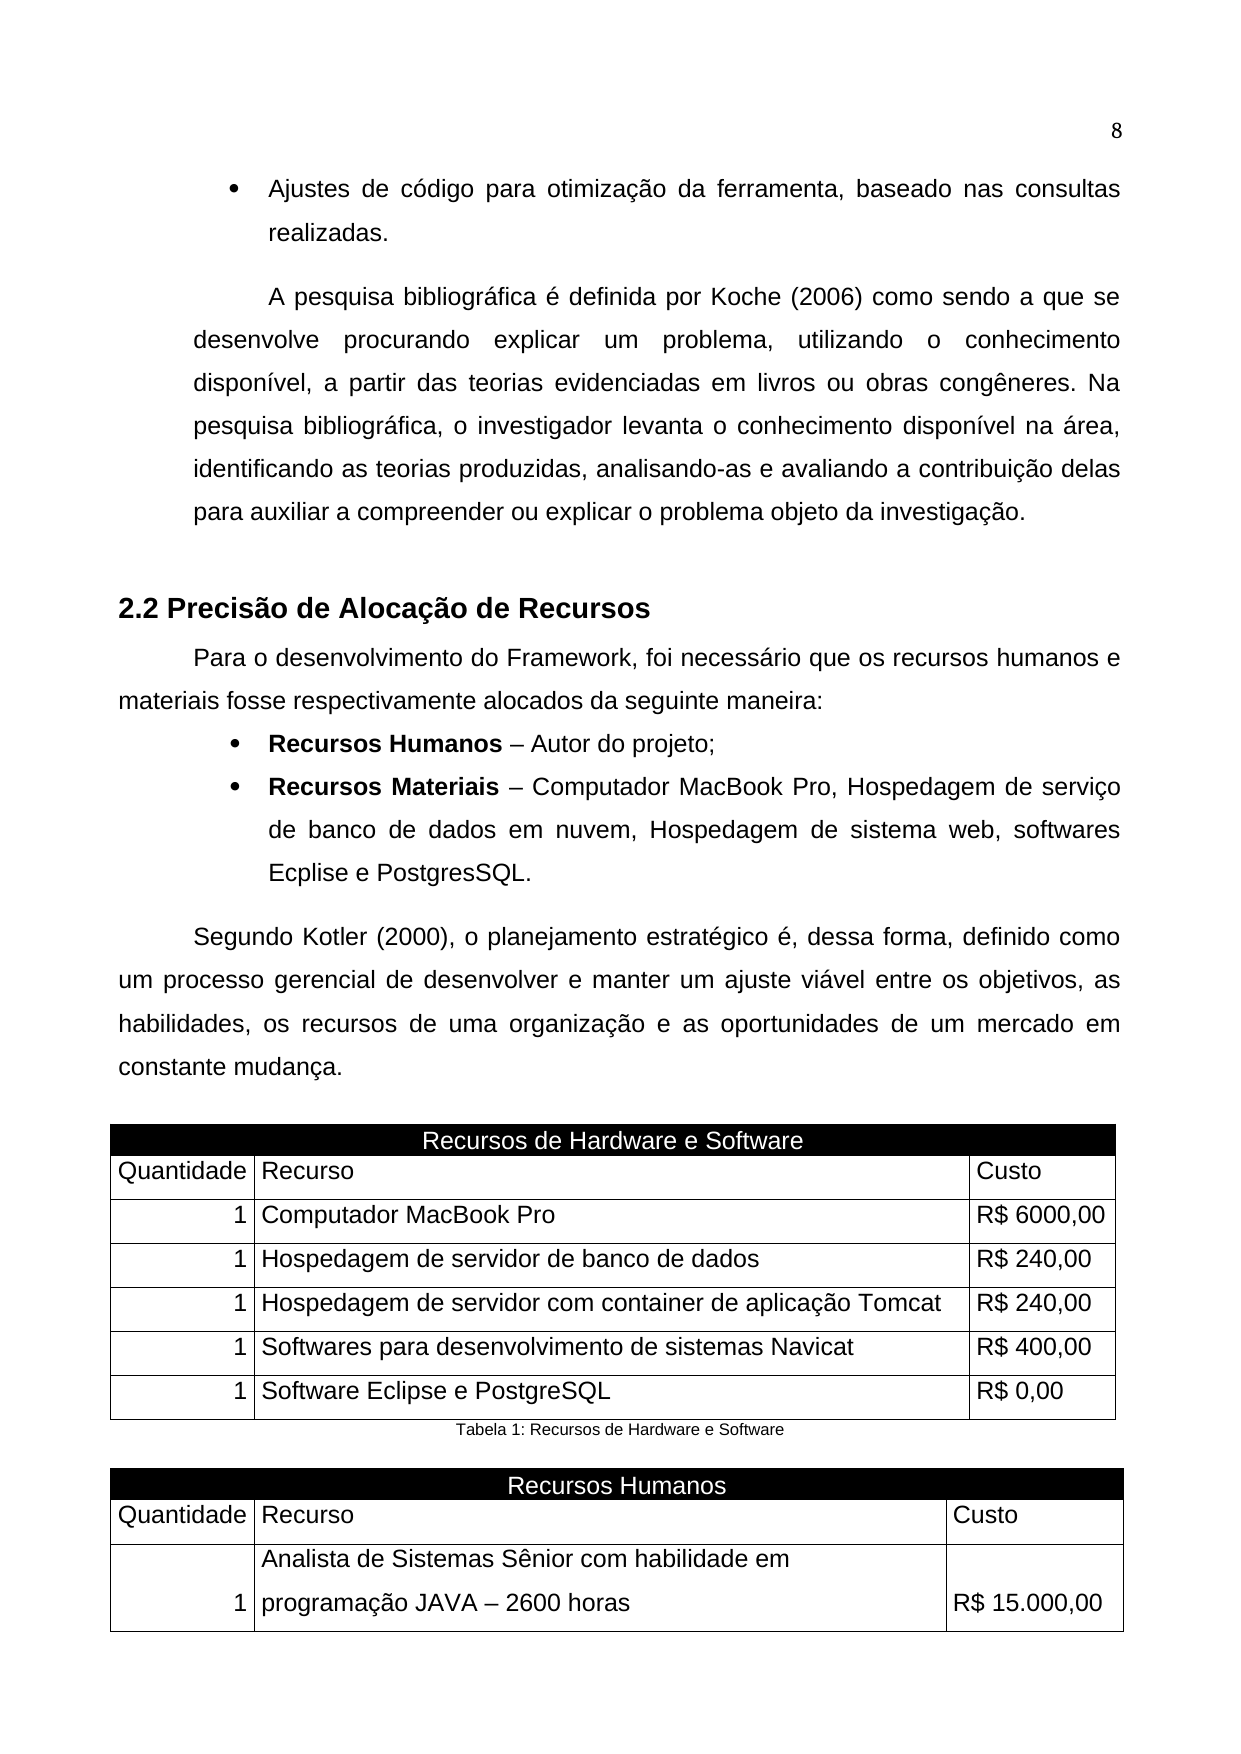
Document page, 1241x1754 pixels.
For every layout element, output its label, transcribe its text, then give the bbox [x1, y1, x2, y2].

table_cell Analista de Sistemas Sênior com habilidade em programação JAVA – 2600 horas [255, 1545, 946, 1631]
table_cell Software Eclipse e PostgreSQL [255, 1376, 969, 1419]
table_cell 1 [111, 1288, 254, 1331]
table_cell 1 [111, 1545, 254, 1631]
table_cell 1 [111, 1332, 254, 1375]
subtitle 2.2 Precisão de Alocação de Recursos [118, 591, 1122, 625]
table_cell 1 [111, 1200, 254, 1243]
table_cell R$ 6000,00 [970, 1200, 1115, 1243]
table_cell 1 [111, 1244, 254, 1287]
list Recursos Materiais – Computador MacBook Pro, Hospedagem de serviço de banco de dados em nuvem, Hospedagem de sistema web, softwares Ecplise e PostgresSQL. [231, 772, 1122, 887]
table_cell Computador MacBook Pro [255, 1200, 969, 1243]
table_cell 1 [111, 1376, 254, 1419]
table_cell R$ 0,00 [970, 1376, 1115, 1419]
table_cell Custo [947, 1500, 1123, 1543]
table_cell Hospedagem de servidor com container de aplicação Tomcat [255, 1288, 969, 1331]
table_cell Recurso [255, 1500, 946, 1543]
table_cell Recurso [255, 1156, 969, 1199]
table_cell Softwares para desenvolvimento de sistemas Navicat [255, 1332, 969, 1375]
table_cell Quantidade [111, 1156, 254, 1199]
table_header Recursos de Hardware e Software [111, 1125, 1115, 1155]
table_cell R$ 240,00 [970, 1244, 1115, 1287]
table_cell R$ 15.000,00 [947, 1545, 1123, 1631]
table_cell R$ 240,00 [970, 1288, 1115, 1331]
text Para o desenvolvimento do Framework, foi necessário que os recursos humanos e materiais fosse respectivamente alocados da seguinte maneira: [118, 642, 1122, 714]
text Tabela 1: Recursos de Hardware e Software [118, 1420, 1122, 1439]
table_cell R$ 400,00 [970, 1332, 1115, 1375]
table_header Recursos Humanos [111, 1469, 1123, 1499]
table_cell Custo [970, 1156, 1115, 1199]
list Ajustes de código para otimização da ferramenta, baseado nas consultas realizadas. [229, 174, 1122, 246]
table_cell Hospedagem de servidor de banco de dados [255, 1244, 969, 1287]
text Segundo Kotler (2000), o planejamento estratégico é, dessa forma, definido como um processo gerencial de desenvolver e manter um ajuste viável entre os objetivos, as habilidades, os recursos de uma organização e as oportunidades de um mercado em constante mudança. [118, 922, 1122, 1080]
table_cell Quantidade [111, 1500, 254, 1543]
list Recursos Humanos – Autor do projeto; [231, 729, 1122, 758]
